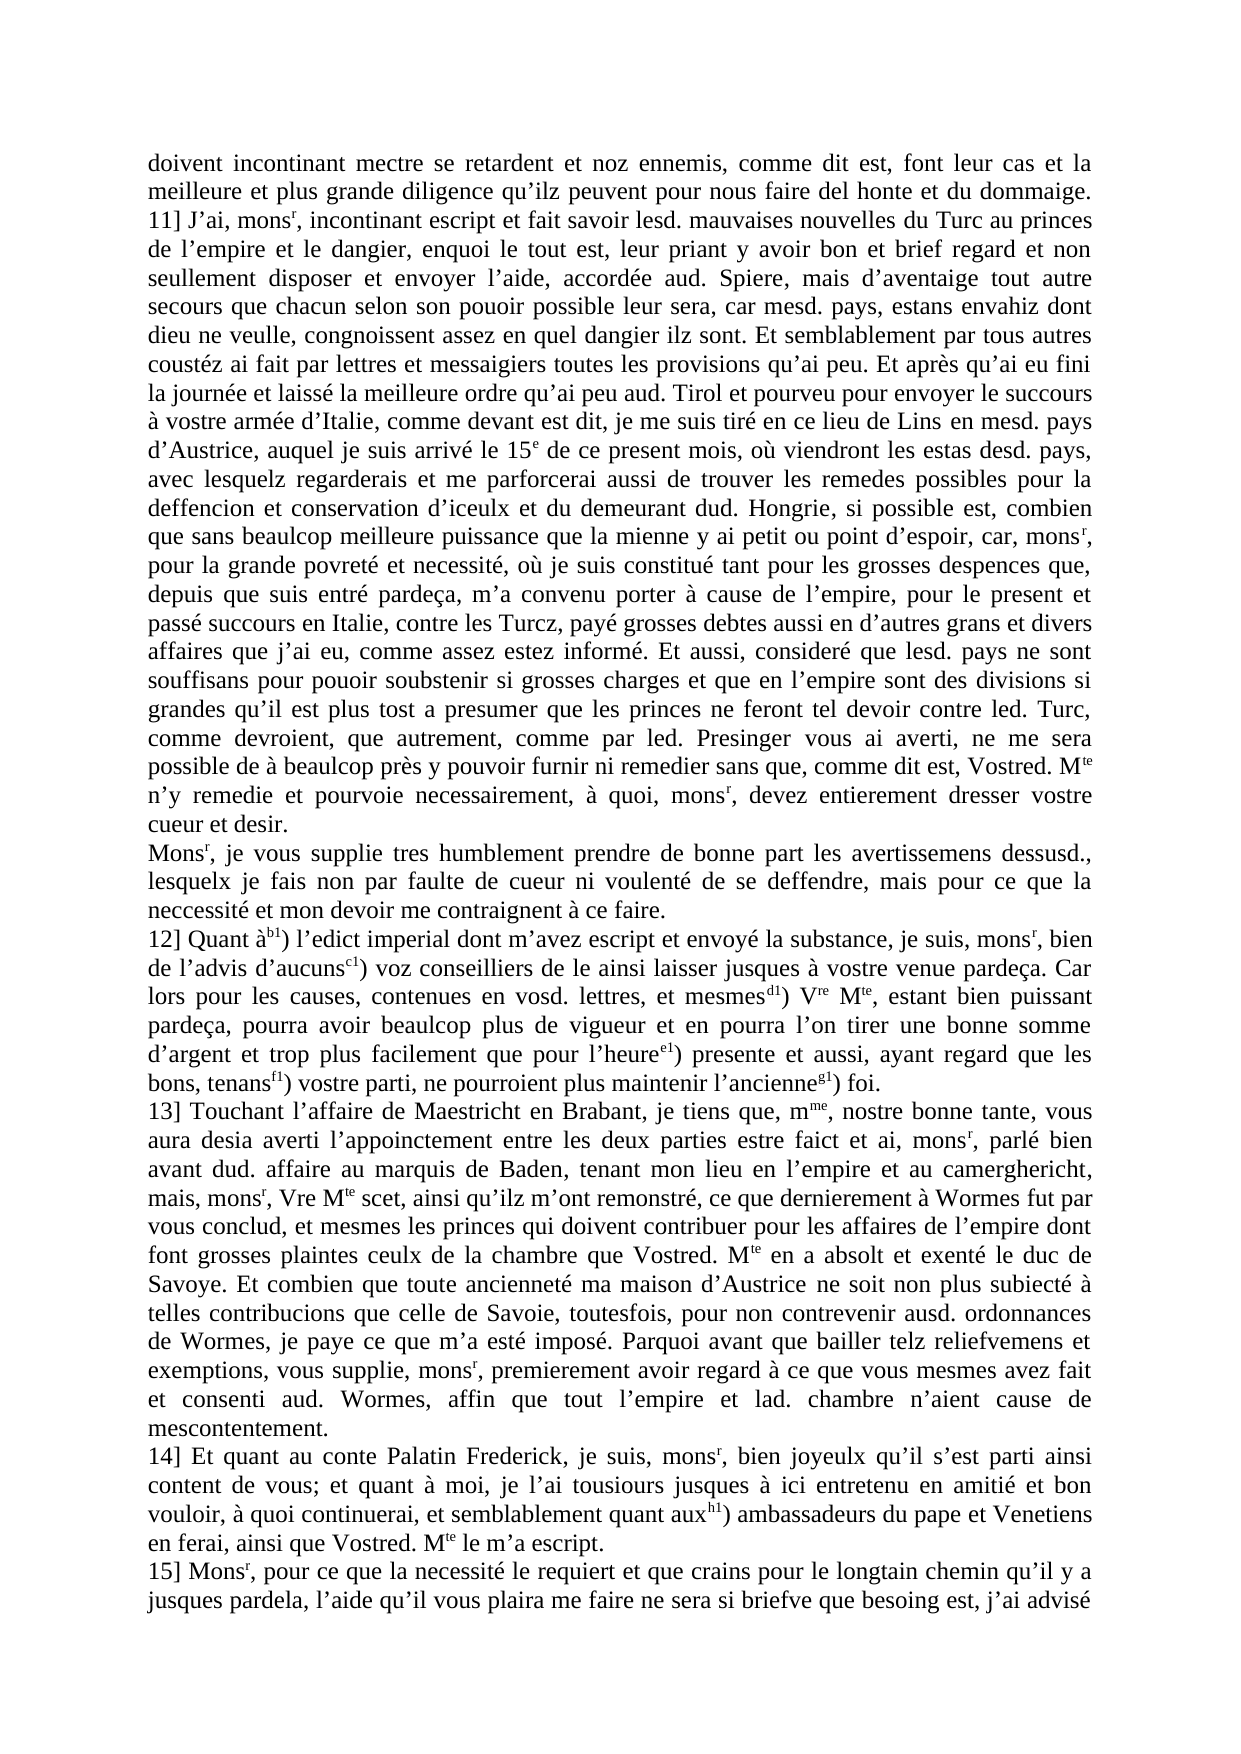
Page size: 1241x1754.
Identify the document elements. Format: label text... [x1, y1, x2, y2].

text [148, 148, 1093, 838]
text 13] Touchant l’affaire de Maestricht en Brabant, je tiens que, mme, nostre bonne tante, vous aura desia averti l’appoinctement entre les deux parties estre faict et ai, monsr, parlé bien avant dud. affaire au marquis de Baden, tenant mon lieu en l’empire et au camerghericht, mais, monsr, Vre Mte scet, ainsi qu’ilz m’ont remonstré, ce que dernierement à Wormes fut par vous conclud, et mesmes les princes qui doivent contribuer pour les affaires de l’empire dont font grosses plaintes ceulx de la chambre que Vostred. Mte en a absolt et exenté le duc de Savoye. Et combien que toute ancienneté ma maison d’Austrice ne soit non plus subiecté à telles contribucions que celle de Savoie, toutesfois, pour non contrevenir ausd. ordonnances de Wormes, je paye ce que m’a esté imposé. Parquoi avant que bailler telz reliefvemens et exemptions, vous supplie, monsr, premierement avoir regard à ce que vous mesmes avez fait et consenti aud. Wormes, affin que tout l’empire et lad. chambre n’aient cause de mescontentement. [148, 1096, 1093, 1441]
text 12] Quant àb1) l’edict imperial dont m’avez escript et envoyé la substance, je suis, monsr, bien de l’advis d’aucunsc1) voz conseilliers de le ainsi laisser jusques à vostre venue pardeça. Car lors pour les causes, contenues en vosd. lettres, et mesmesd1) Vre Mte, estant bien puissant pardeça, pourra avoir beaulcop plus de vigueur et en pourra l’on tirer une bonne somme d’argent et trop plus facilement que pour l’heuree1) presente et aussi, ayant regard que les bons, tenansf1) vostre parti, ne pourroient plus maintenir l’ancienneg1) foi. [148, 924, 1093, 1096]
text Monsr, je vous supplie tres humblement prendre de bonne part les avertissemens dessusd., lesquelx je fais non par faulte de cueur ni voulenté de se deffendre, mais pour ce que la neccessité et mon devoir me contraignent à ce faire. [148, 838, 1093, 924]
text 14] Et quant au conte Palatin Frederick, je suis, monsr, bien joyeulx qu’il s’est parti ainsi content de vous; et quant à moi, je l’ai tousiours jusques à ici entretenu en amitié et bon vouloir, à quoi continuerai, et semblablement quant auxh1) ambassadeurs du pape et Venetiens en ferai, ainsi que Vostred. Mte le m’a escript. [148, 1441, 1093, 1556]
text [148, 1556, 1093, 1614]
